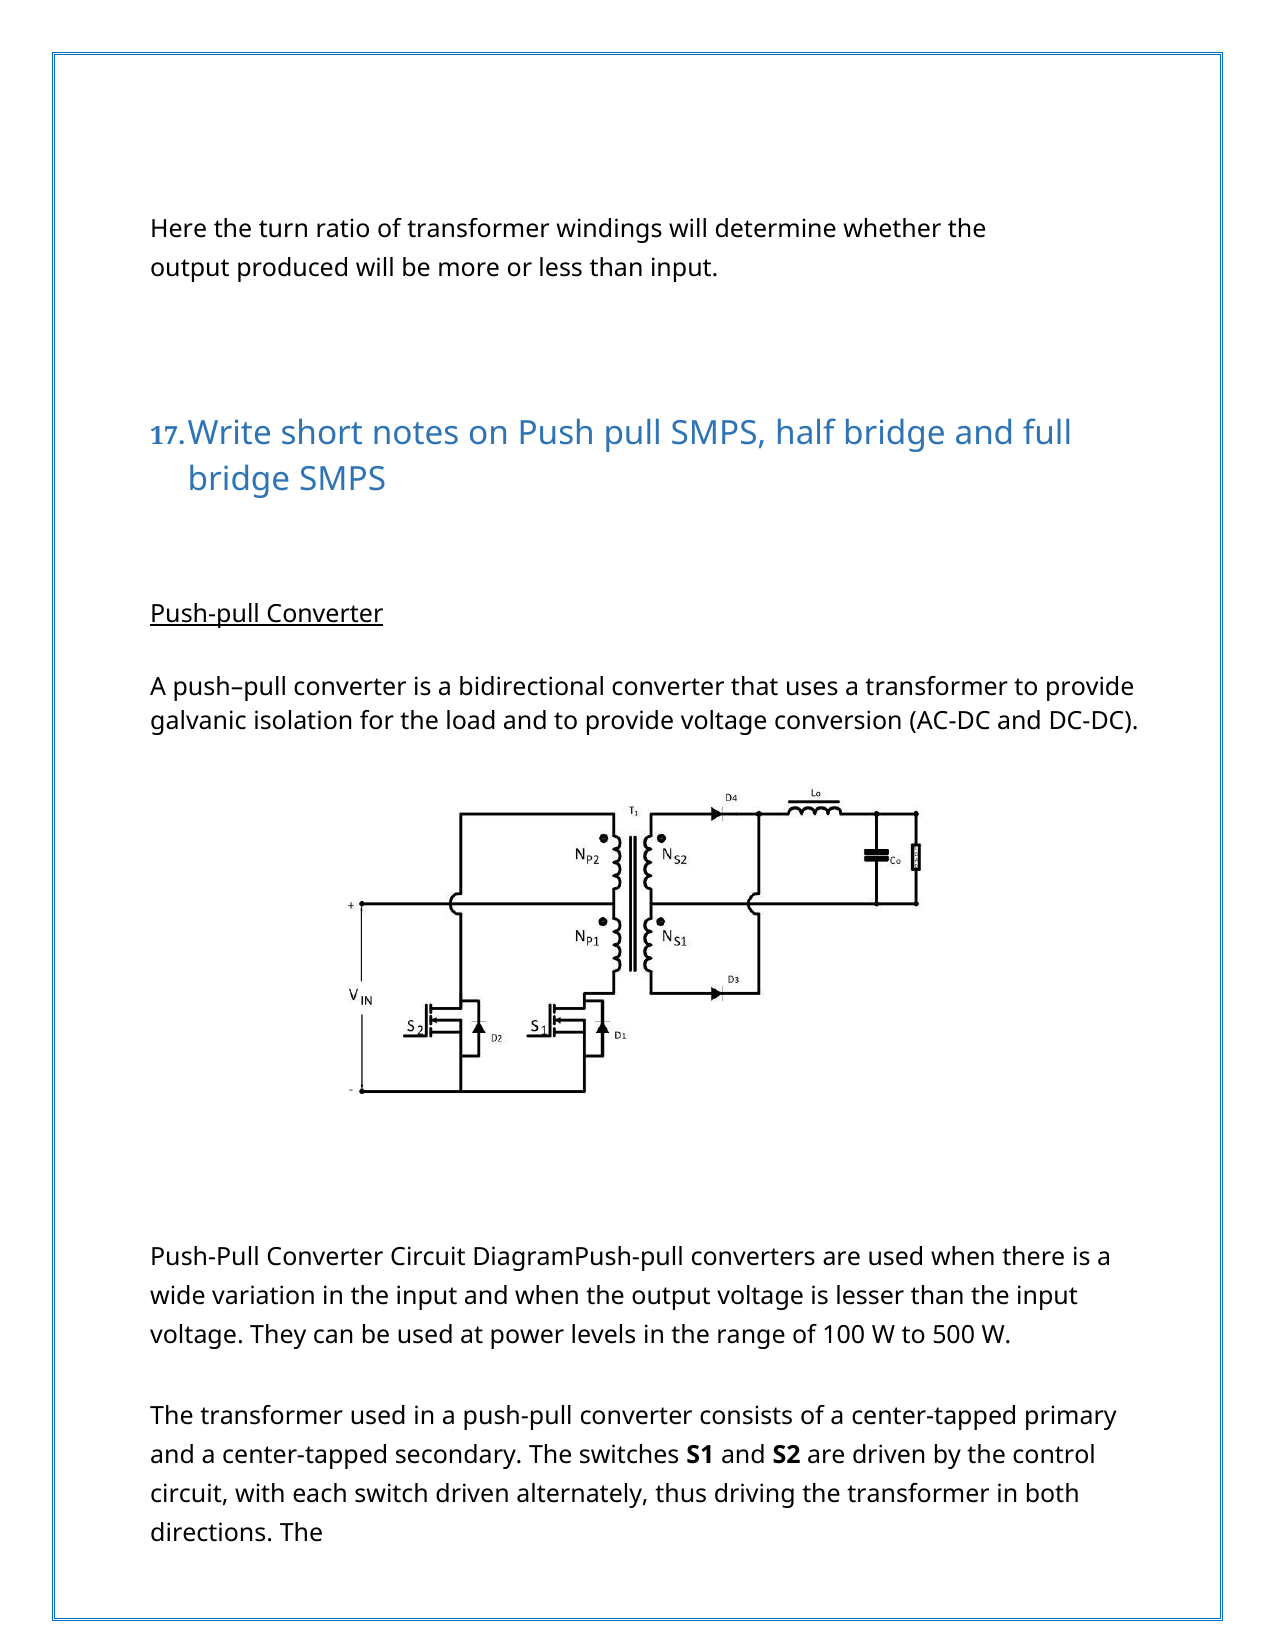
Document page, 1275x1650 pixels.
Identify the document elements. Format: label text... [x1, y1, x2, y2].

picture [347, 787, 923, 1094]
text Push-pull Converter [150, 595, 1139, 629]
text A push–pull converter is a bidirectional converter that uses a transformer to provide galvanic isolation for the load and to provide voltage conversion (AC-DC and DC-DC). [150, 668, 1139, 737]
text The transformer used in a push-pull converter consists of a center-tapped primary and a center-tapped secondary. The switches S1 and S2 are driven by the control circuit, with each switch driven alternately, thus driving the transformer in both directions. The [150, 1397, 1122, 1549]
text Here the turn ratio of transformer windings will determine whether the output produced will be more or less than input. [150, 210, 1027, 283]
text Push-Pull Converter Circuit DiagramPush-pull converters are used when there is a wide variation in the input and when the output voltage is lesser than the input voltage. They can be used at power levels in the range of 100 W to 500 W. [150, 1239, 1124, 1351]
subtitle Write short notes on Push pull SMPS, half bridge and full bridge SMPS [150, 409, 1139, 500]
